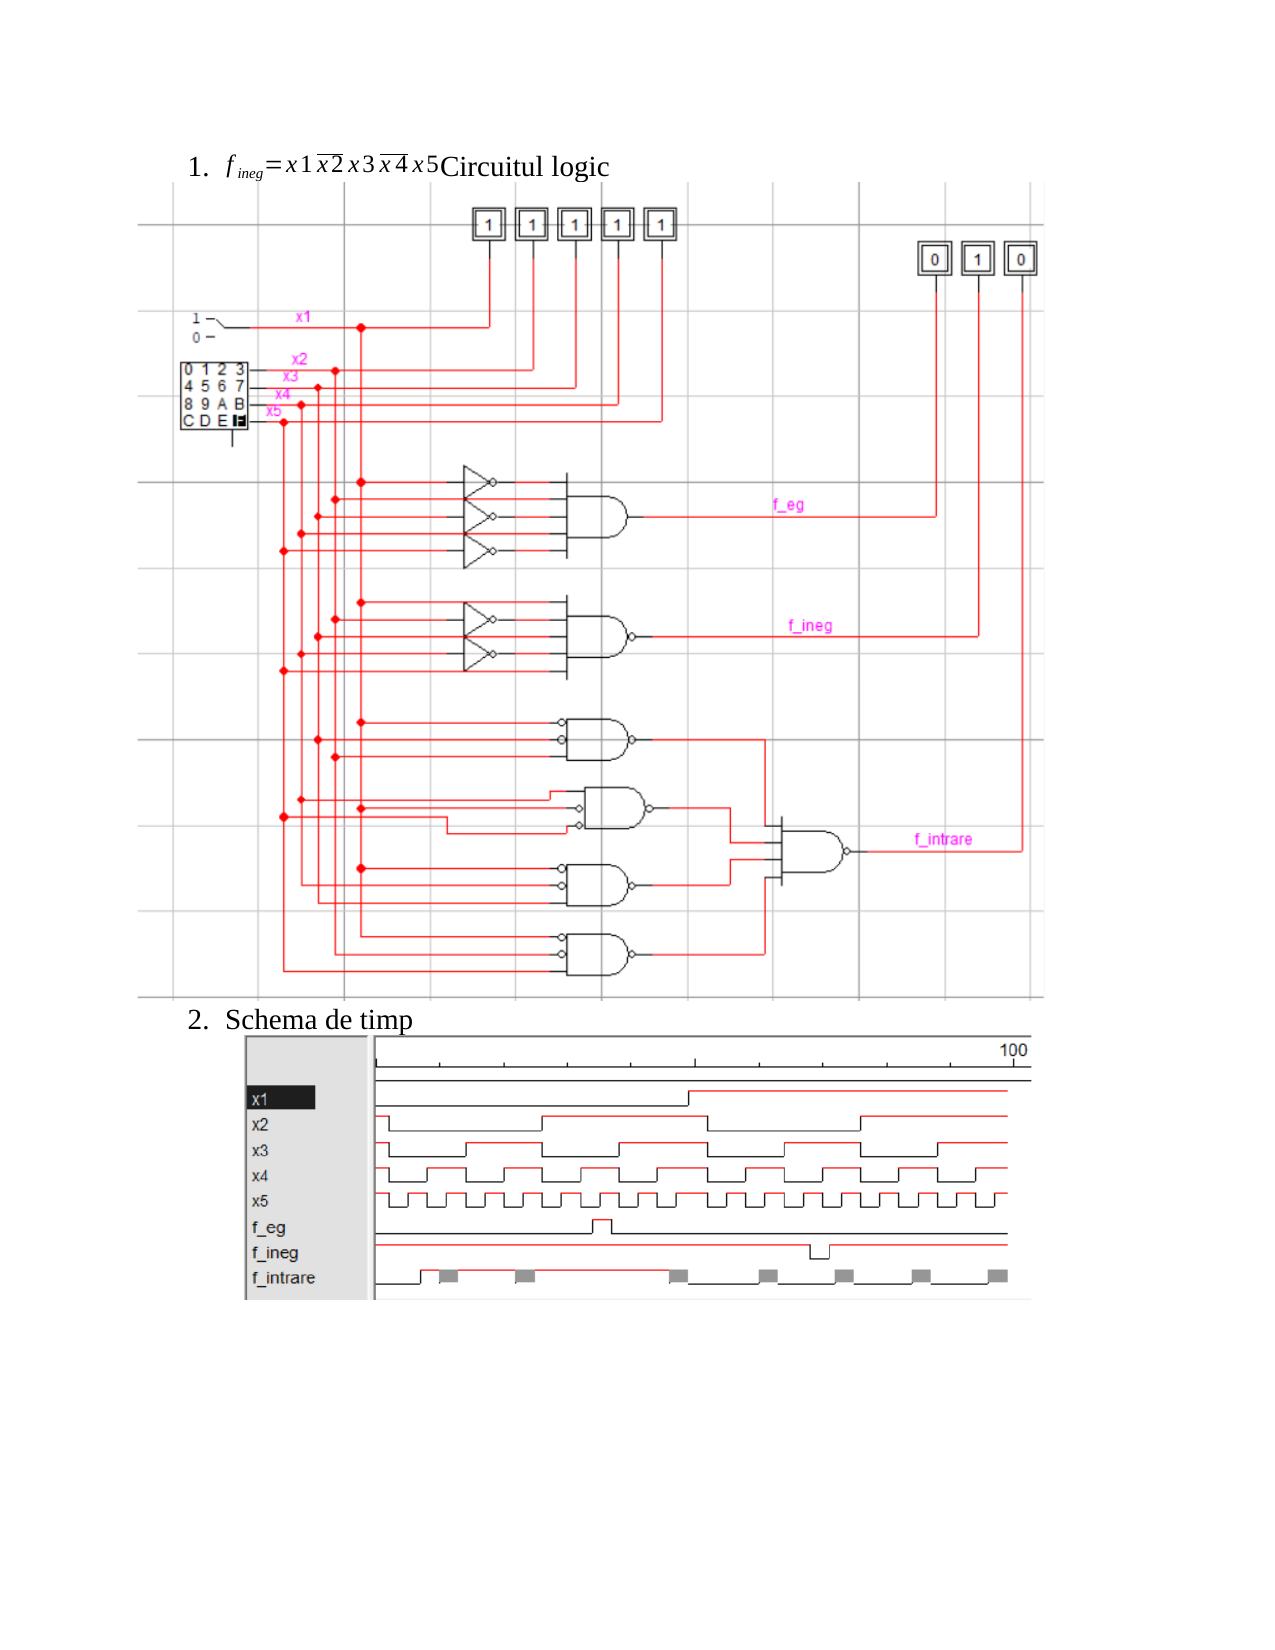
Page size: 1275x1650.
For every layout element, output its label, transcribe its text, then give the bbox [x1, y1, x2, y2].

list Schema de timp [187, 1002, 1137, 1036]
picture [137, 182, 1045, 1001]
picture [243, 1035, 1032, 1300]
subtitle Circuitul logic [187, 149, 1137, 183]
